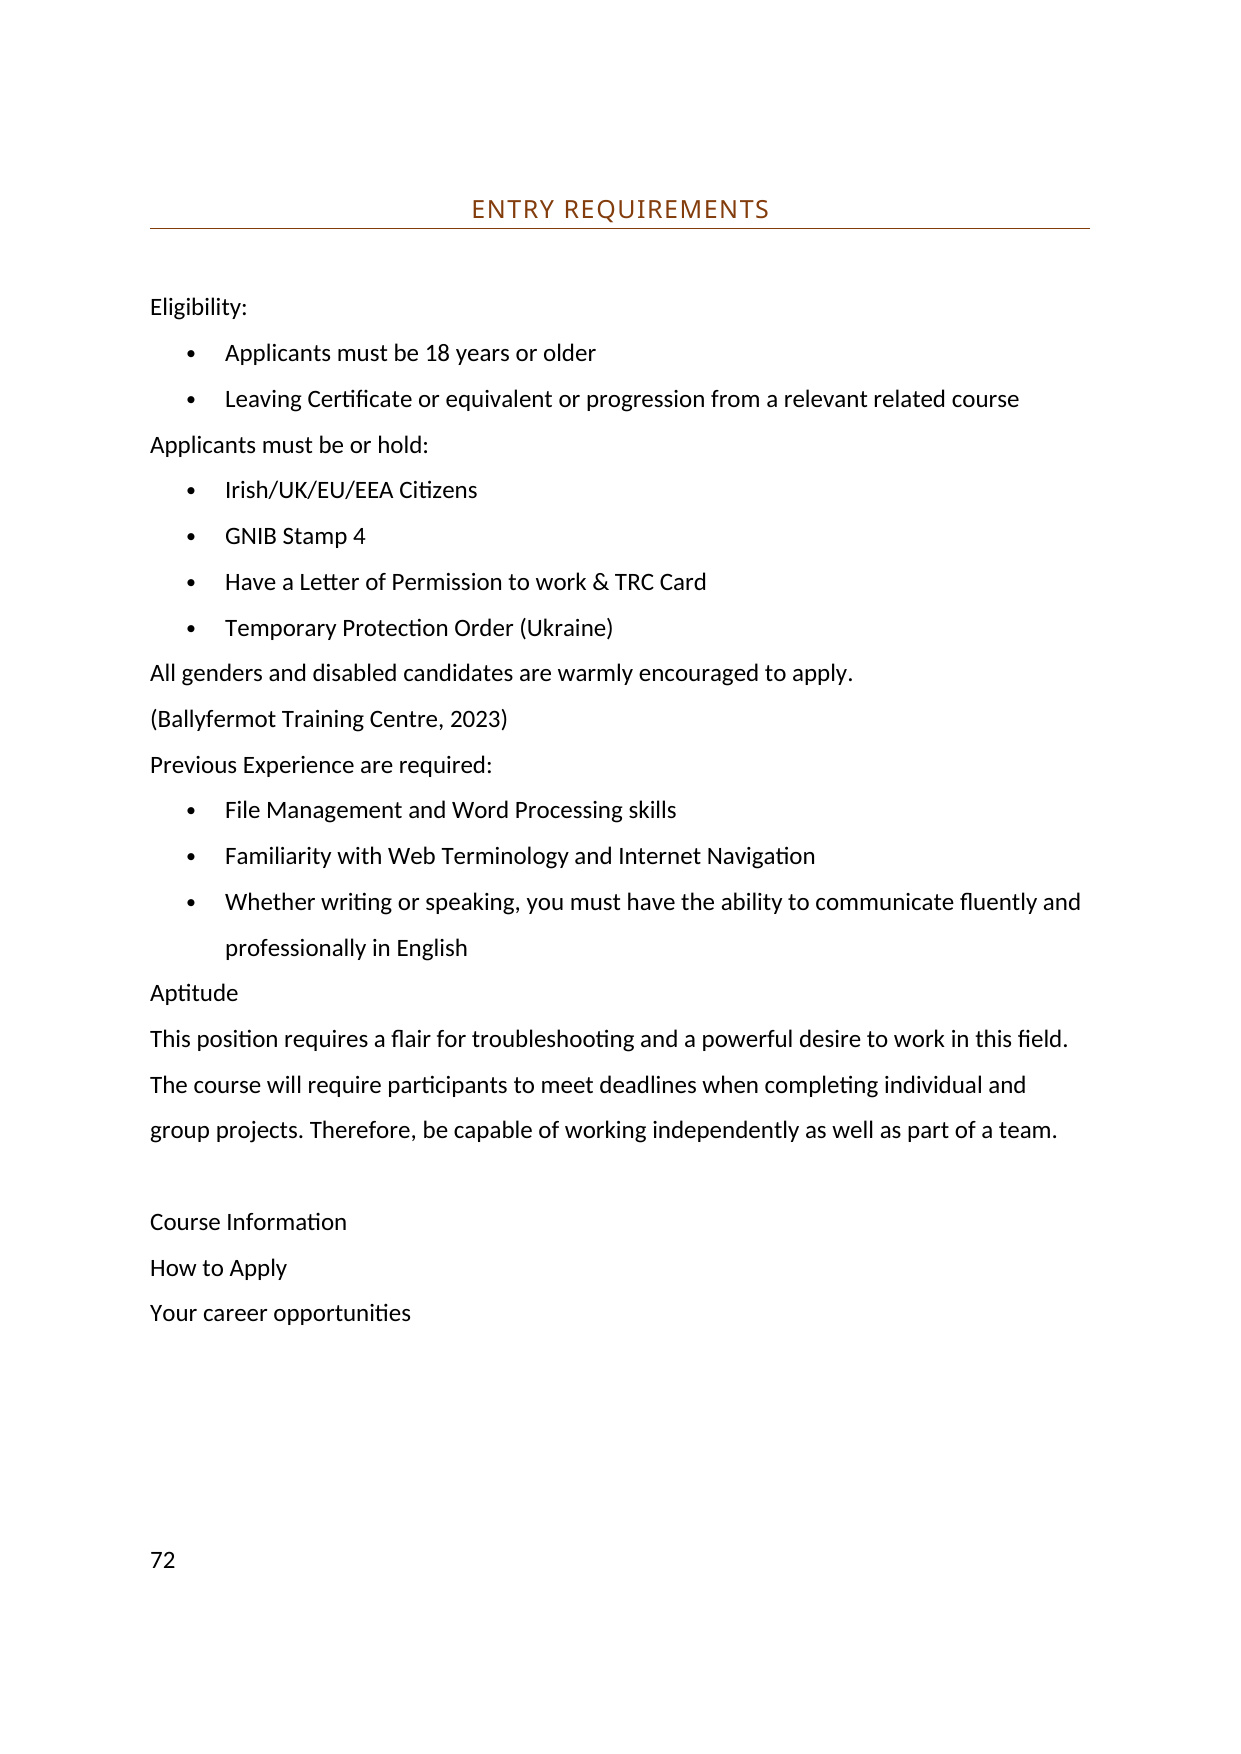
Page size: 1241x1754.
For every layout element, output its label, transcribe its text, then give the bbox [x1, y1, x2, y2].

list Whether writing or speaking, you must have the ability to communicate fluently and professionally in English [187, 886, 1090, 962]
list Applicants must be 18 years or older [187, 337, 1090, 368]
list Temporary Protection Order (Ukraine) [187, 612, 1090, 642]
list Irish/UK/EU/EEA Citizens [187, 474, 1090, 505]
list File Management and Word Processing skills [187, 794, 1090, 825]
text This position requires a flair for troubleshooting and a powerful desire to work in this field. The course will require participants to meet deadlines when completing individual and group projects. Therefore, be capable of working independently as well as part of a team. [150, 1023, 1090, 1145]
text Aptitude [150, 977, 1090, 1008]
text Eligibility: [150, 292, 1090, 322]
list Leaving Certificate or equivalent or progression from a relevant related course [187, 383, 1090, 413]
list GNIB Stamp 4 [187, 520, 1090, 551]
text Course Information [150, 1206, 1090, 1237]
list Have a Letter of Permission to work & TRC Card [187, 566, 1090, 596]
text Previous Experience are required: [150, 749, 1090, 779]
text Your career opportunities [150, 1298, 1090, 1328]
subtitle Entry Requirements [150, 192, 1090, 228]
list Familiarity with Web Terminology and Internet Navigation [187, 840, 1090, 871]
text All genders and disabled candidates are warmly encouraged to apply. [150, 657, 1090, 688]
text How to Apply [150, 1252, 1090, 1282]
text Applicants must be or hold: [150, 429, 1090, 459]
